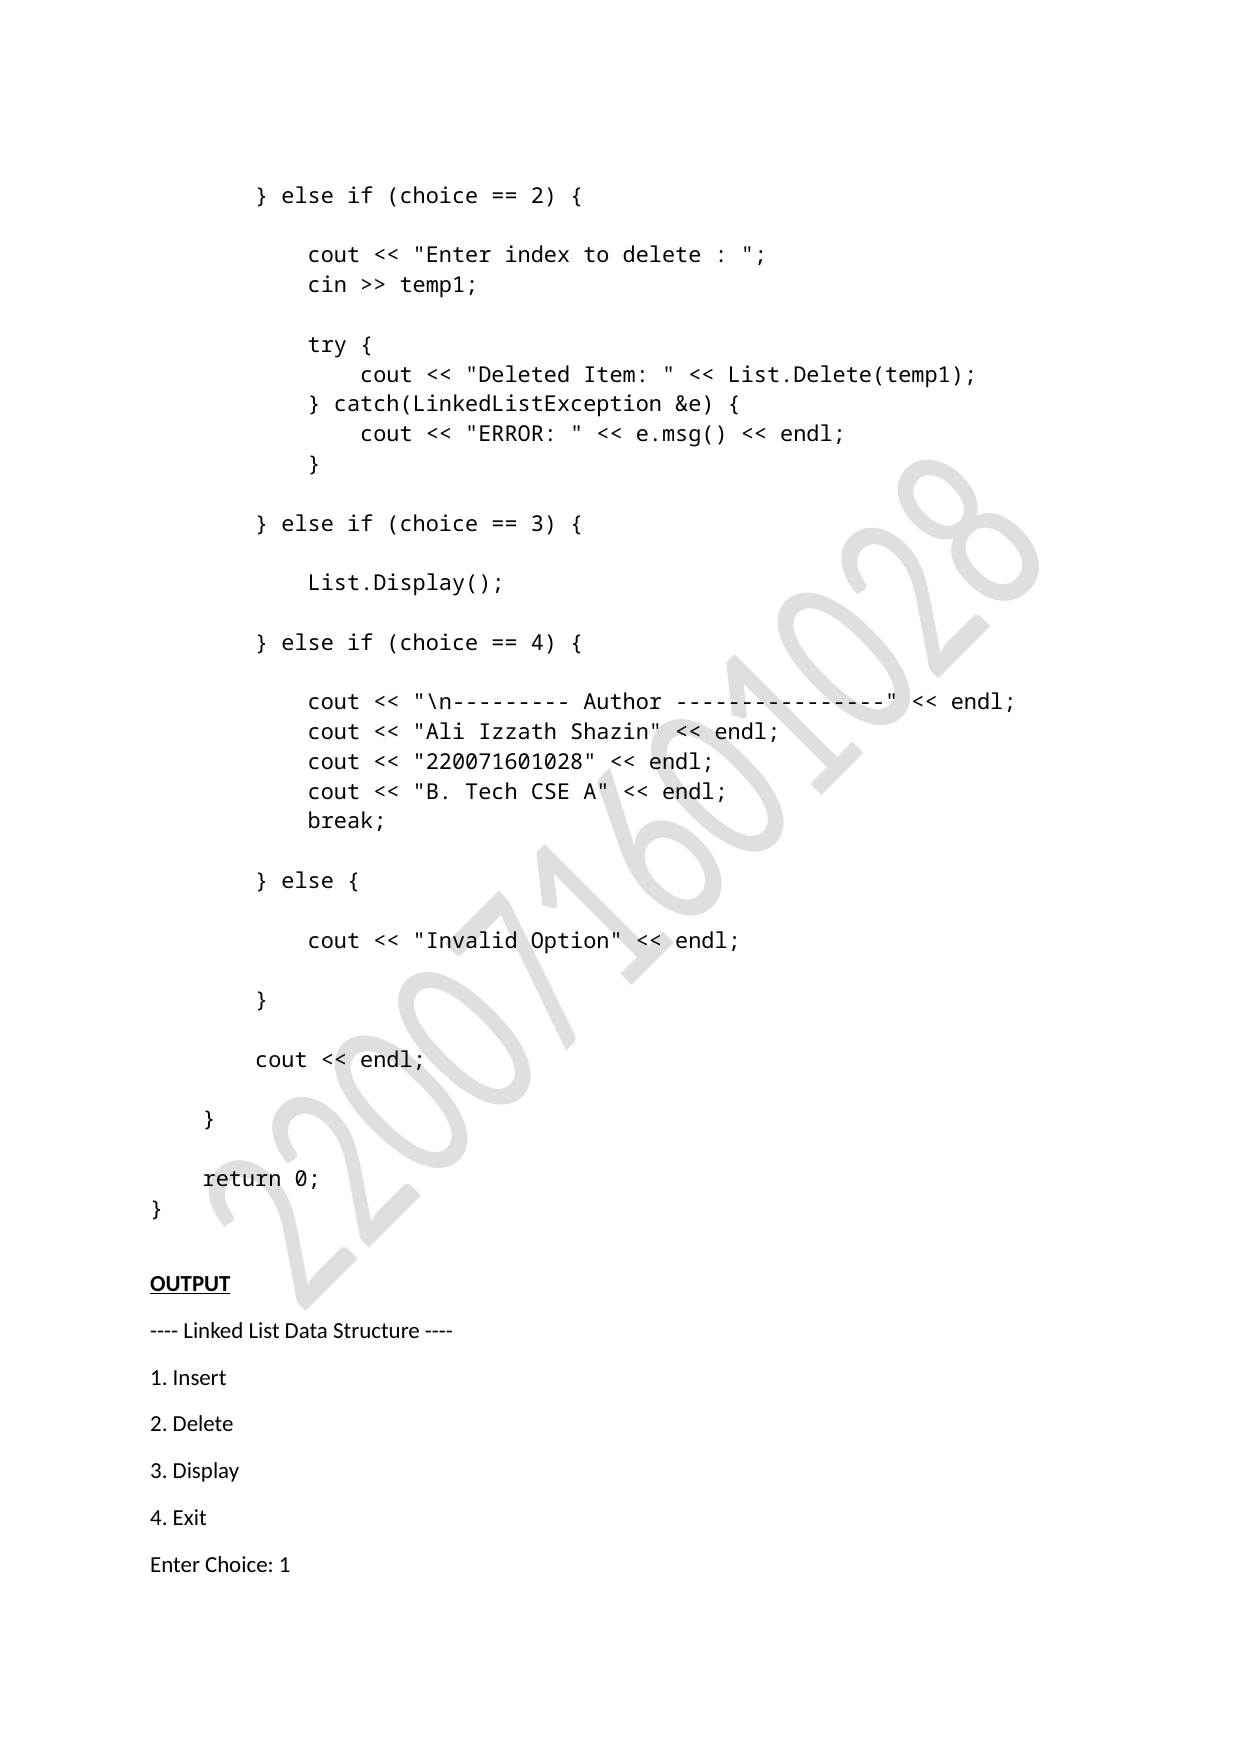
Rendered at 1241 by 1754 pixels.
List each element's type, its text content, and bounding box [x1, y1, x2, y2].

text cout << "Deleted Item: " << List.Delete(temp1); [150, 358, 1090, 388]
text return 0; [150, 1163, 1090, 1193]
text } [150, 1103, 1090, 1133]
text } else if (choice == 3) { [150, 507, 1090, 537]
text 3. Display [150, 1456, 1090, 1484]
text cout << "Enter index to delete : "; [150, 239, 1090, 269]
text } catch(LinkedListException &e) { [150, 388, 1090, 418]
text } [150, 448, 1090, 478]
text cout << "Invalid Option" << endl; [150, 924, 1090, 954]
text } [150, 1193, 1090, 1222]
text 1. Insert [150, 1363, 1090, 1391]
text List.Display(); [150, 567, 1090, 597]
text cout << "ERROR: " << e.msg() << endl; [150, 418, 1090, 448]
text 2. Delete [150, 1409, 1090, 1438]
text OUTPUT [150, 1269, 1090, 1297]
text break; [150, 805, 1090, 835]
text cout << "Ali Izzath Shazin" << endl; [150, 716, 1090, 746]
text 4. Exit [150, 1503, 1090, 1531]
text ---- Linked List Data Structure ---- [150, 1316, 1090, 1344]
text } [150, 984, 1090, 1014]
text cout << endl; [150, 1044, 1090, 1073]
text } else { [150, 865, 1090, 895]
text cout << "B. Tech CSE A" << endl; [150, 776, 1090, 805]
text } else if (choice == 4) { [150, 627, 1090, 656]
text cout << "220071601028" << endl; [150, 746, 1090, 776]
text cin >> temp1; [150, 269, 1090, 299]
text Enter Choice: 1 [150, 1550, 1090, 1578]
text try { [150, 329, 1090, 358]
text } else if (choice == 2) { [150, 180, 1090, 209]
text cout << "\n--------- Author ----------------" << endl; [150, 686, 1090, 716]
